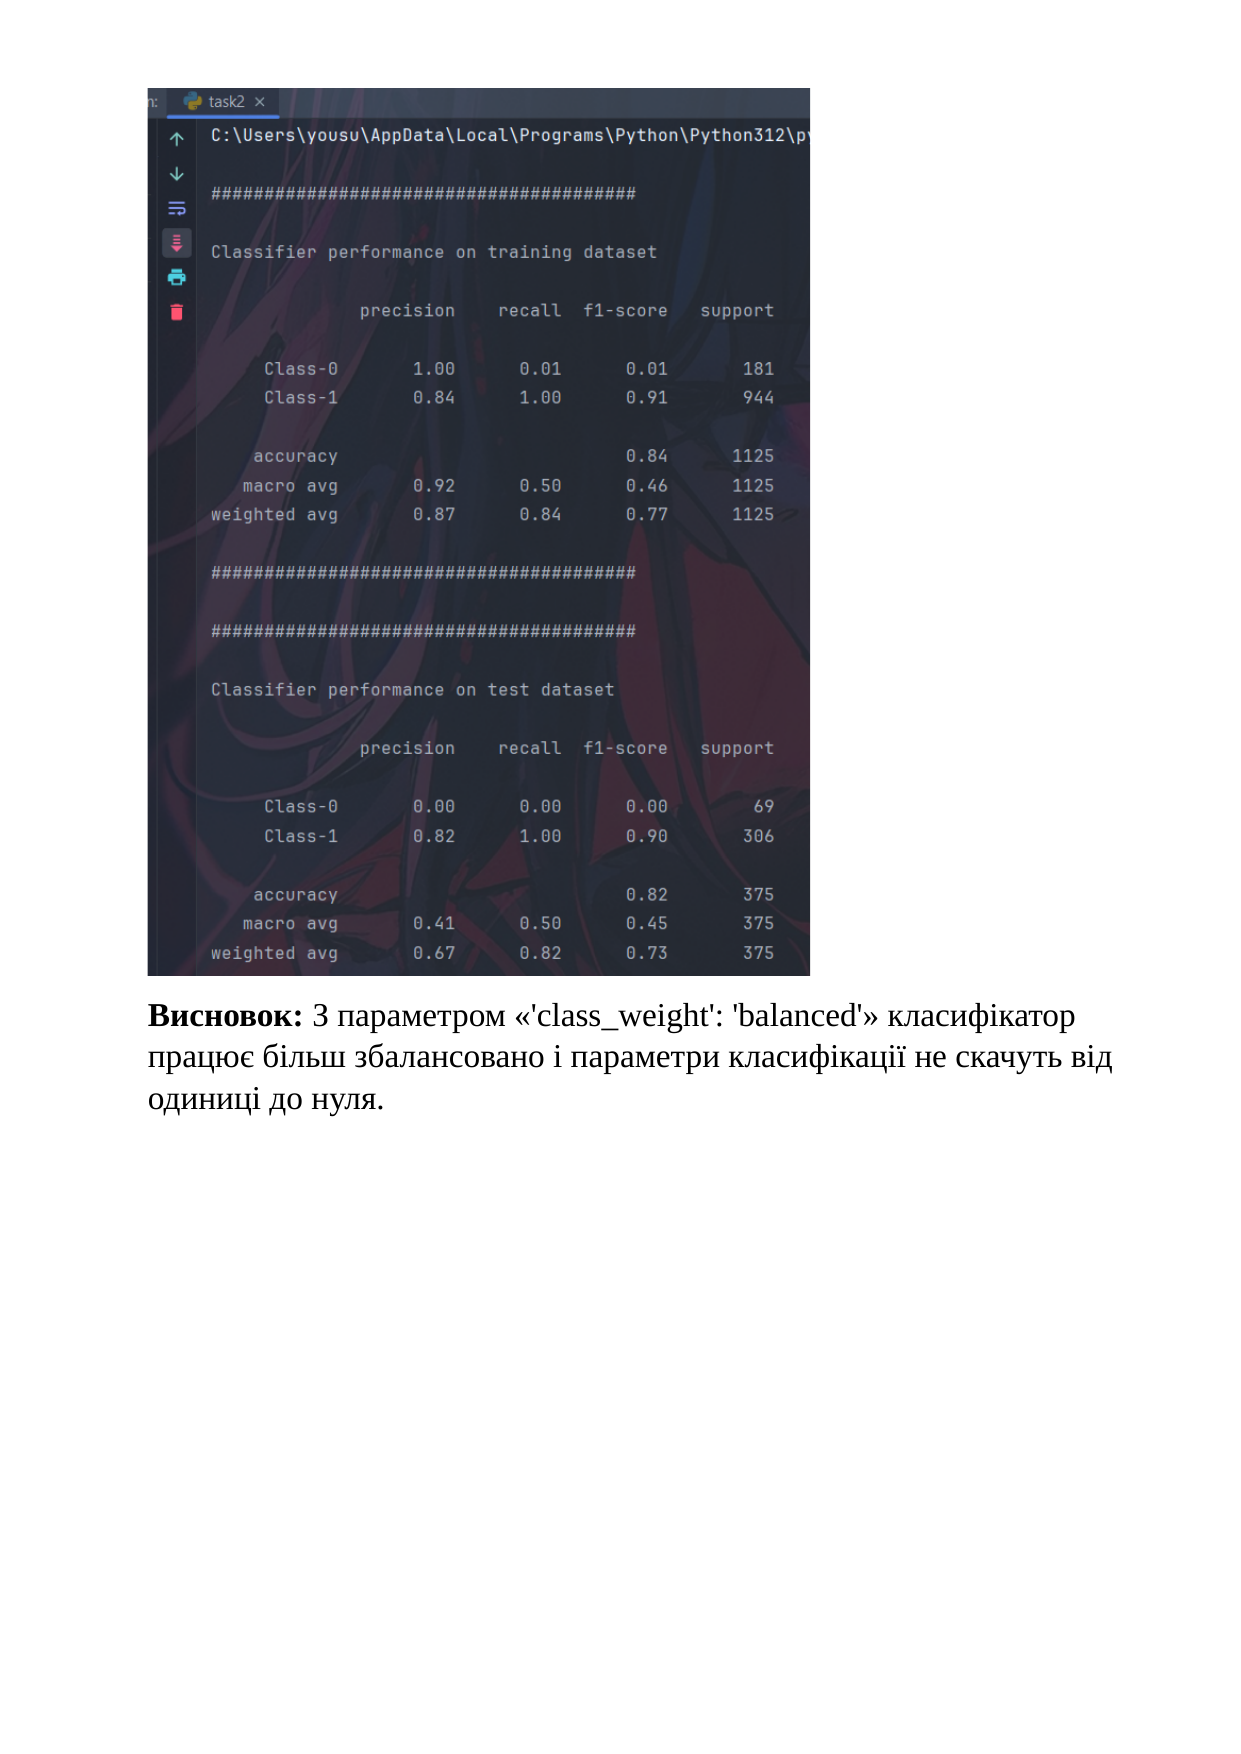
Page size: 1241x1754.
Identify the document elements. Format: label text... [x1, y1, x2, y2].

picture [147, 88, 810, 976]
text Висновок: З параметром «'class_weight': 'balanced'» класифікатор працює більш збалансовано і параметри класифікації не скачуть від одиниці до нуля. [148, 995, 1152, 1116]
